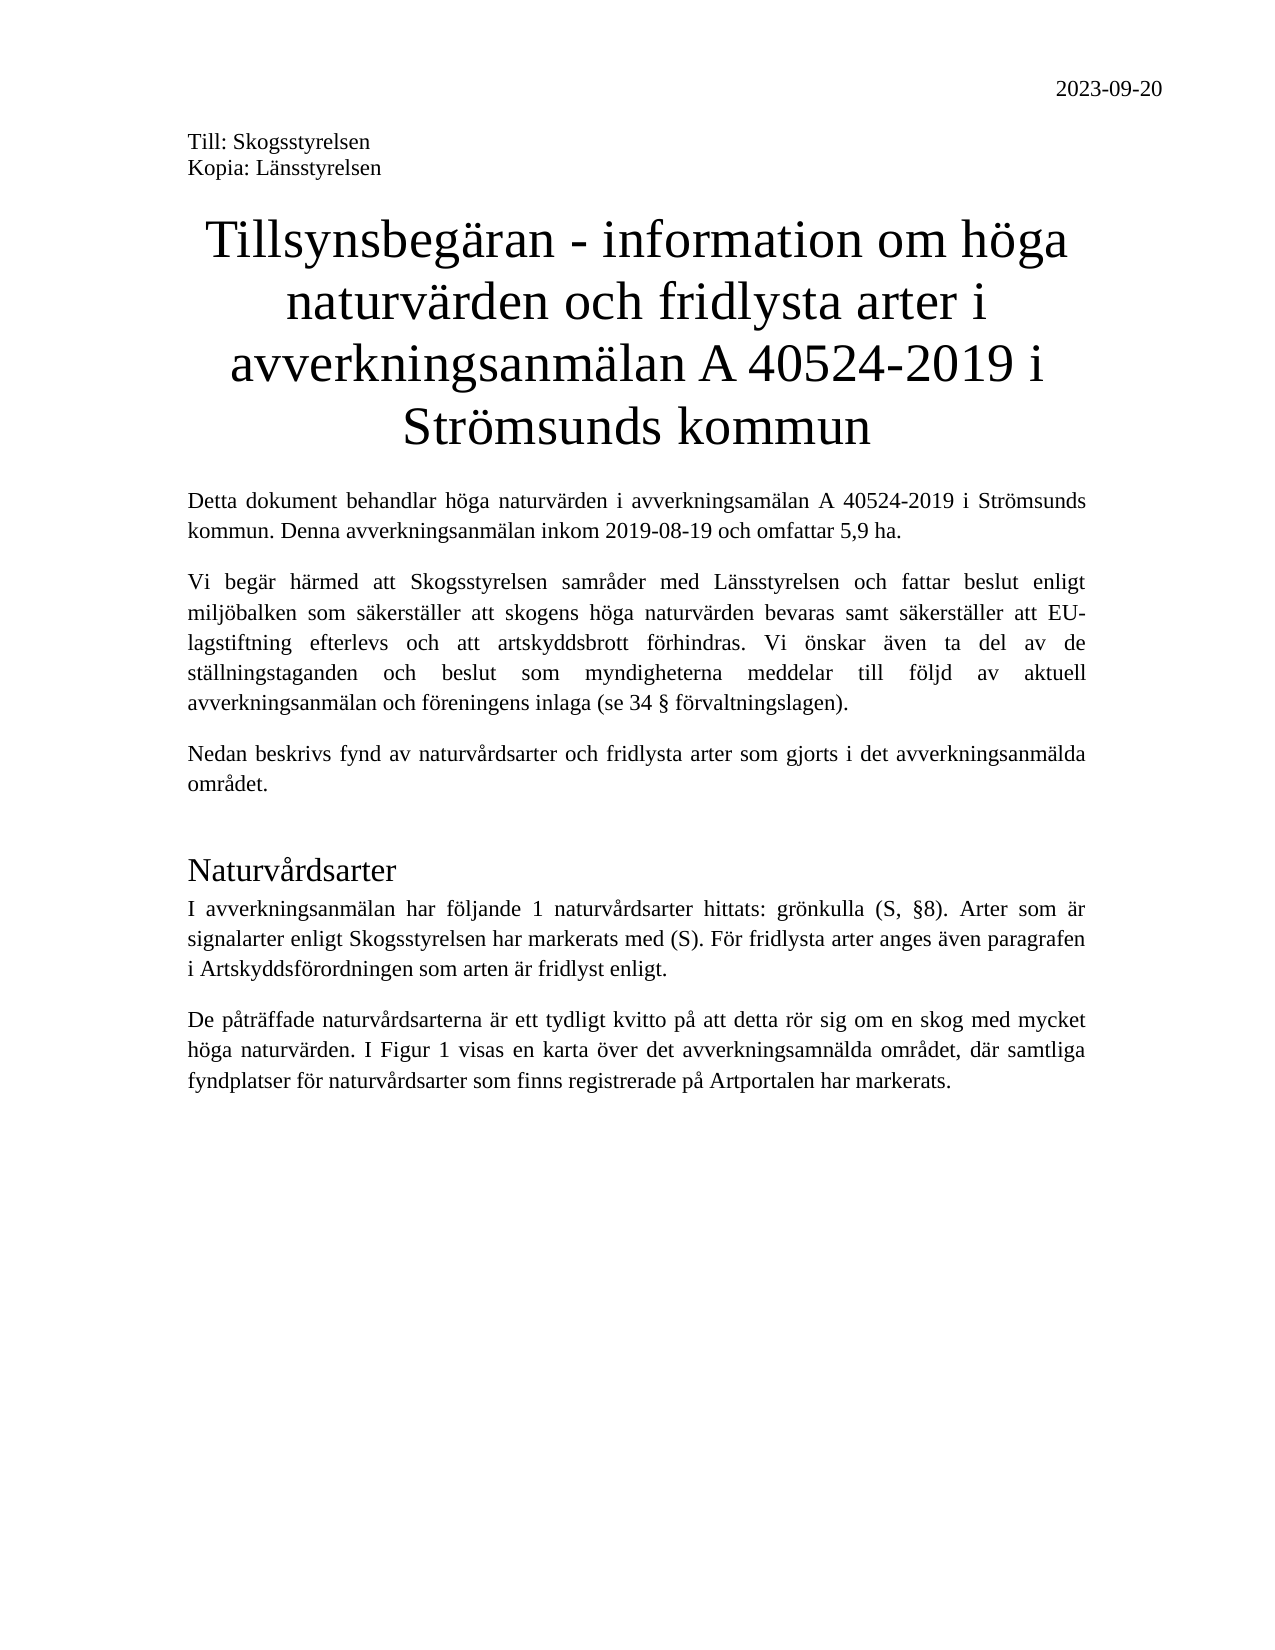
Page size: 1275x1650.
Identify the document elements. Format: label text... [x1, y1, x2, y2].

text Vi begär härmed att Skogsstyrelsen samråder med Länsstyrelsen och fattar beslut enligt miljöbalken som säkerställer att skogens höga naturvärden bevaras samt säkerställer att EU-lagstiftning efterlevs och att artskyddsbrott förhindras. Vi önskar även ta del av de ställningstaganden och beslut som myndigheterna meddelar till följd av aktuell avverkningsanmälan och föreningens inlaga (se 34 § förvaltningslagen). [187, 568, 1087, 716]
text Nedan beskrivs fynd av naturvårdsarter och fridlysta arter som gjorts i det avverkningsanmälda området. [187, 740, 1087, 797]
subtitle Naturvårdsarter [187, 851, 1087, 889]
title Tillsynsbegäran - information om höga naturvärden och fridlysta arter i avverkningsanmälan A 40524-2019 i Strömsunds kommun [187, 207, 1087, 456]
text Detta dokument behandlar höga naturvärden i avverkningsamälan A 40524-2019 i Strömsunds kommun. Denna avverkningsanmälan inkom 2019-08-19 och omfattar 5,9 ha. [187, 487, 1087, 544]
text I avverkningsanmälan har följande 1 naturvårdsarter hittats: grönkulla (S, §8). Arter som är signalarter enligt Skogsstyrelsen har markerats med (S). För fridlysta arter anges även paragrafen i Artskyddsförordningen som arten är fridlyst enligt. [187, 895, 1087, 982]
text De påträffade naturvårdsarterna är ett tydligt kvitto på att detta rör sig om en skog med mycket höga naturvärden. I Figur 1 visas en karta över det avverkningsamnälda området, där samtliga fyndplatser för naturvårdsarter som finns registrerade på Artportalen har markerats. [187, 1006, 1087, 1093]
